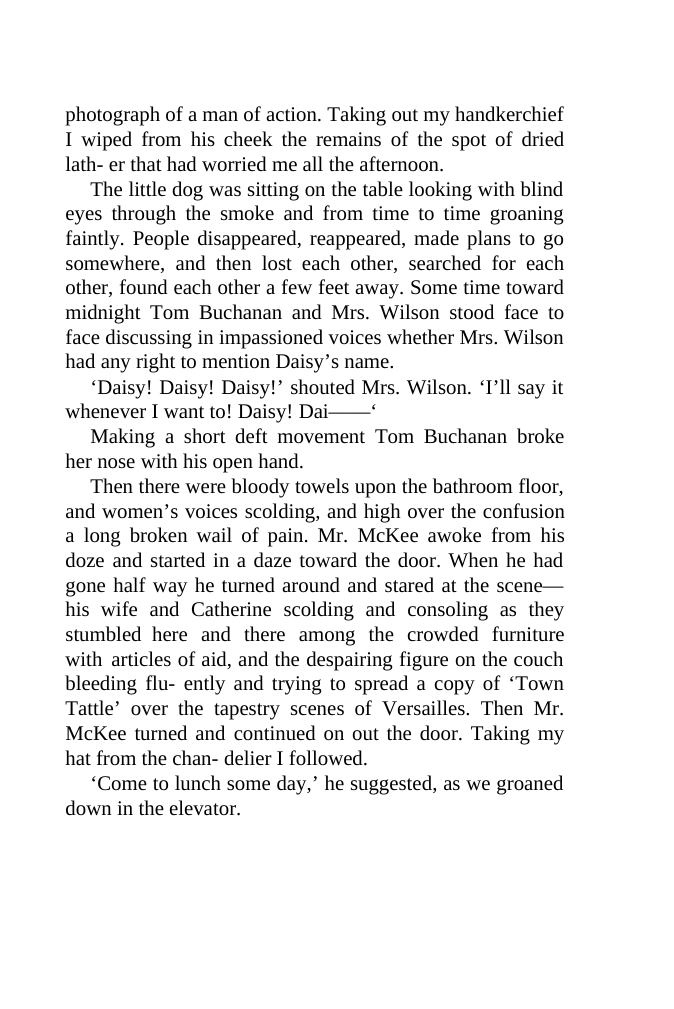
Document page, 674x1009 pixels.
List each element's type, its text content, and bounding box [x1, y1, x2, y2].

text ‘Daisy! Daisy! Daisy!’ shouted Mrs. Wilson. ‘I’ll say it whenever I want to! Daisy! Dai——‘ [65, 375, 564, 423]
text ‘Come to lunch some day,’ he suggested, as we groaned down in the elevator. [65, 771, 564, 820]
text photograph of a man of action. Taking out my handkerchief I wiped from his cheek the remains of the spot of dried lath- er that had worried me all the afternoon. [65, 102, 565, 176]
text The little dog was sitting on the table looking with blind eyes through the smoke and from time to time groaning faintly. People disappeared, reappeared, made plans to go somewhere, and then lost each other, searched for each other, found each other a few feet away. Some time toward midnight Tom Buchanan and Mrs. Wilson stood face to face discussing in impassioned voices whether Mrs. Wilson had any right to mention Daisy’s name. [65, 177, 565, 373]
text Making a short deft movement Tom Buchanan broke her nose with his open hand. [65, 424, 565, 473]
text Then there were bloody towels upon the bathroom floor, and women’s voices scolding, and high over the confusion a long broken wail of pain. Mr. McKee awoke from his doze and started in a daze toward the door. When he had gone half way he turned around and stared at the scene—his wife and Catherine scolding and consoling as they stumbled here and there among the crowded furniture with articles of aid, and the despairing figure on the couch bleeding flu- ently and trying to spread a copy of ‘Town Tattle’ over the tapestry scenes of Versailles. Then Mr. McKee turned and continued on out the door. Taking my hat from the chan- delier I followed. [65, 474, 565, 769]
